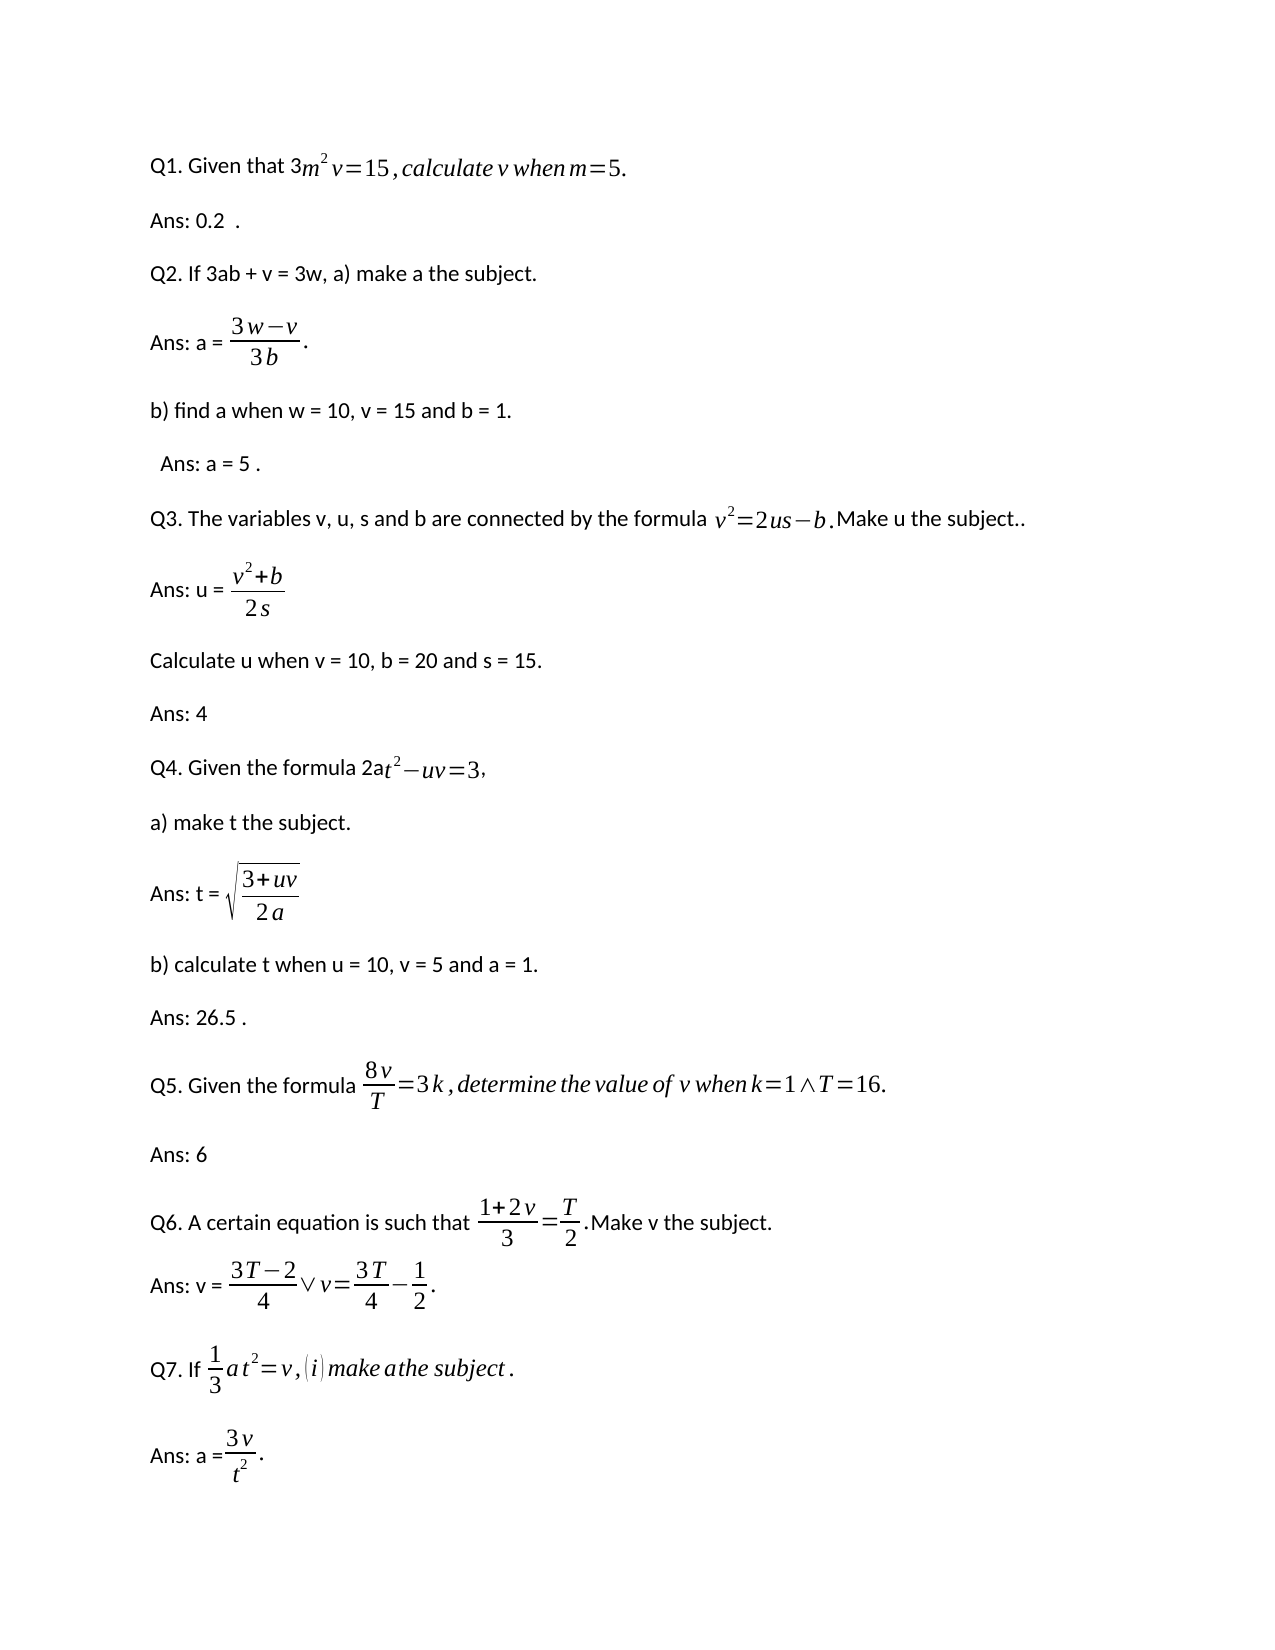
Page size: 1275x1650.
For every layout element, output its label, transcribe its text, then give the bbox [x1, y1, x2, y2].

text Ans: a = 5 . [150, 449, 1125, 477]
text Calculate u when v = 10, b = 20 and s = 15. [150, 646, 1125, 674]
text Ans: 4 [150, 699, 1125, 727]
text Q2. If 3ab + v = 3w, a) make a the subject. [150, 259, 1125, 287]
text a) make t the subject. [150, 808, 1125, 836]
text b) calculate t when u = 10, v = 5 and a = 1. [150, 950, 1125, 978]
text b) find a when w = 10, v = 15 and b = 1. [150, 396, 1125, 424]
text Ans: 6 [150, 1140, 1125, 1168]
text Ans: 26.5 . [150, 1003, 1125, 1031]
text Q4. Given the formula 2a, [150, 752, 1125, 783]
text Ans: a = [150, 312, 1125, 371]
text Q6. A certain equation is such that Make v the subject. Ans: v = [150, 1193, 1125, 1315]
text Q1. Given that 3 [150, 150, 1125, 181]
text Ans: 0.2 . [150, 206, 1125, 234]
text Q7. If [150, 1340, 1125, 1399]
text Ans: u = [150, 558, 1125, 621]
text Q3. The variables v, u, s and b are connected by the formula Make u the subject.. [150, 502, 1125, 533]
text Q5. Given the formula [150, 1056, 1125, 1115]
text Ans: a = [150, 1424, 1125, 1487]
text Ans: t = [150, 861, 1125, 925]
